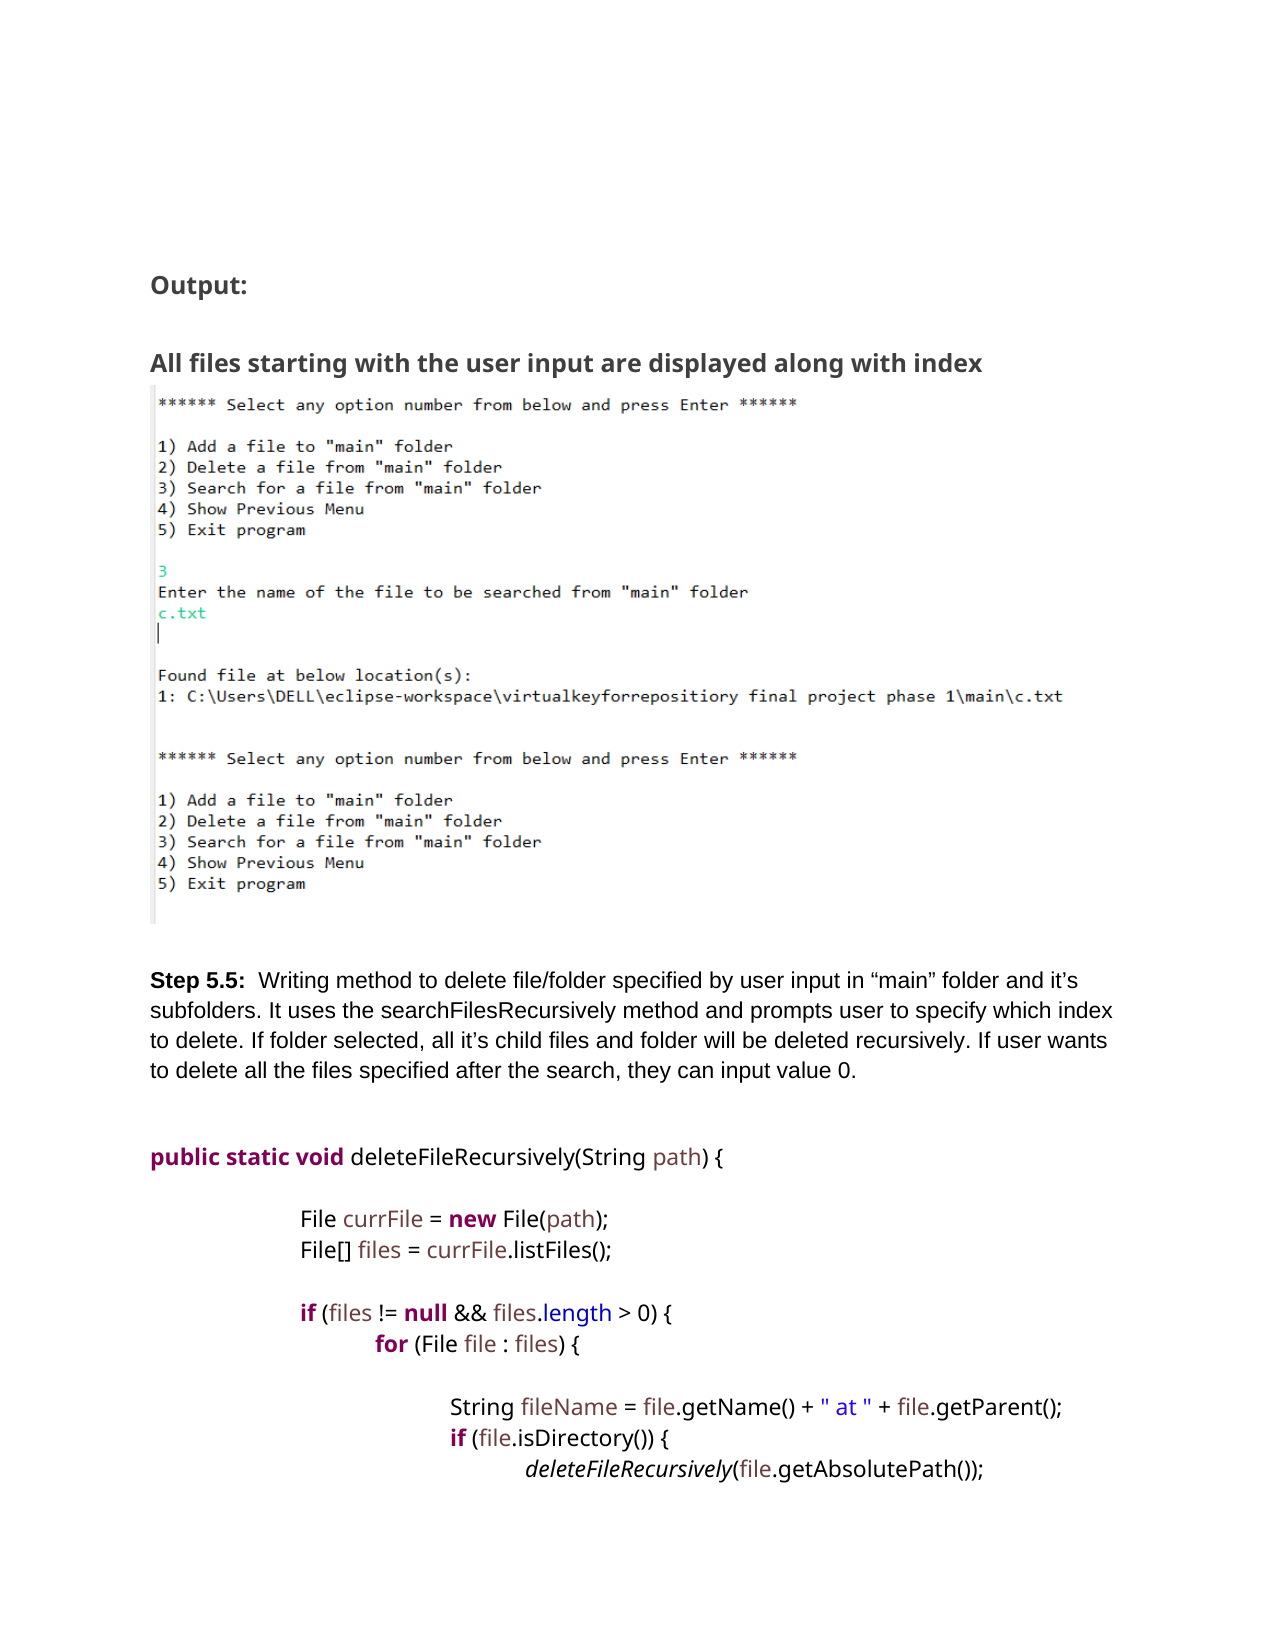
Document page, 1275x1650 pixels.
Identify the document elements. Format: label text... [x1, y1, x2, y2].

text File[] files = currFile.listFiles(); [150, 1234, 1125, 1265]
text All files starting with the user input are displayed along with index [150, 346, 1125, 380]
picture [150, 385, 1125, 924]
text String fileName = file.getName() + " at " + file.getParent(); [150, 1390, 1125, 1422]
text for (File file : files) { [150, 1328, 1125, 1359]
text Output: [150, 267, 1125, 302]
text Step 5.5: Writing method to delete file/folder specified by user input in “main” folder and it’s subfolders. It uses the searchFilesRecursively method and prompts user to specify which index to delete. If folder selected, all it’s child files and folder will be deleted recursively. If user wants to delete all the files specified after the search, they can input value 0. [150, 967, 1125, 1084]
text if (file.isDirectory()) { [150, 1422, 1125, 1453]
text File currFile = new File(path); [150, 1203, 1125, 1234]
text deleteFileRecursively(file.getAbsolutePath()); [150, 1453, 1125, 1484]
text if (files != null && files.length > 0) { [150, 1297, 1125, 1328]
text public static void deleteFileRecursively(String path) { [150, 1140, 1125, 1172]
